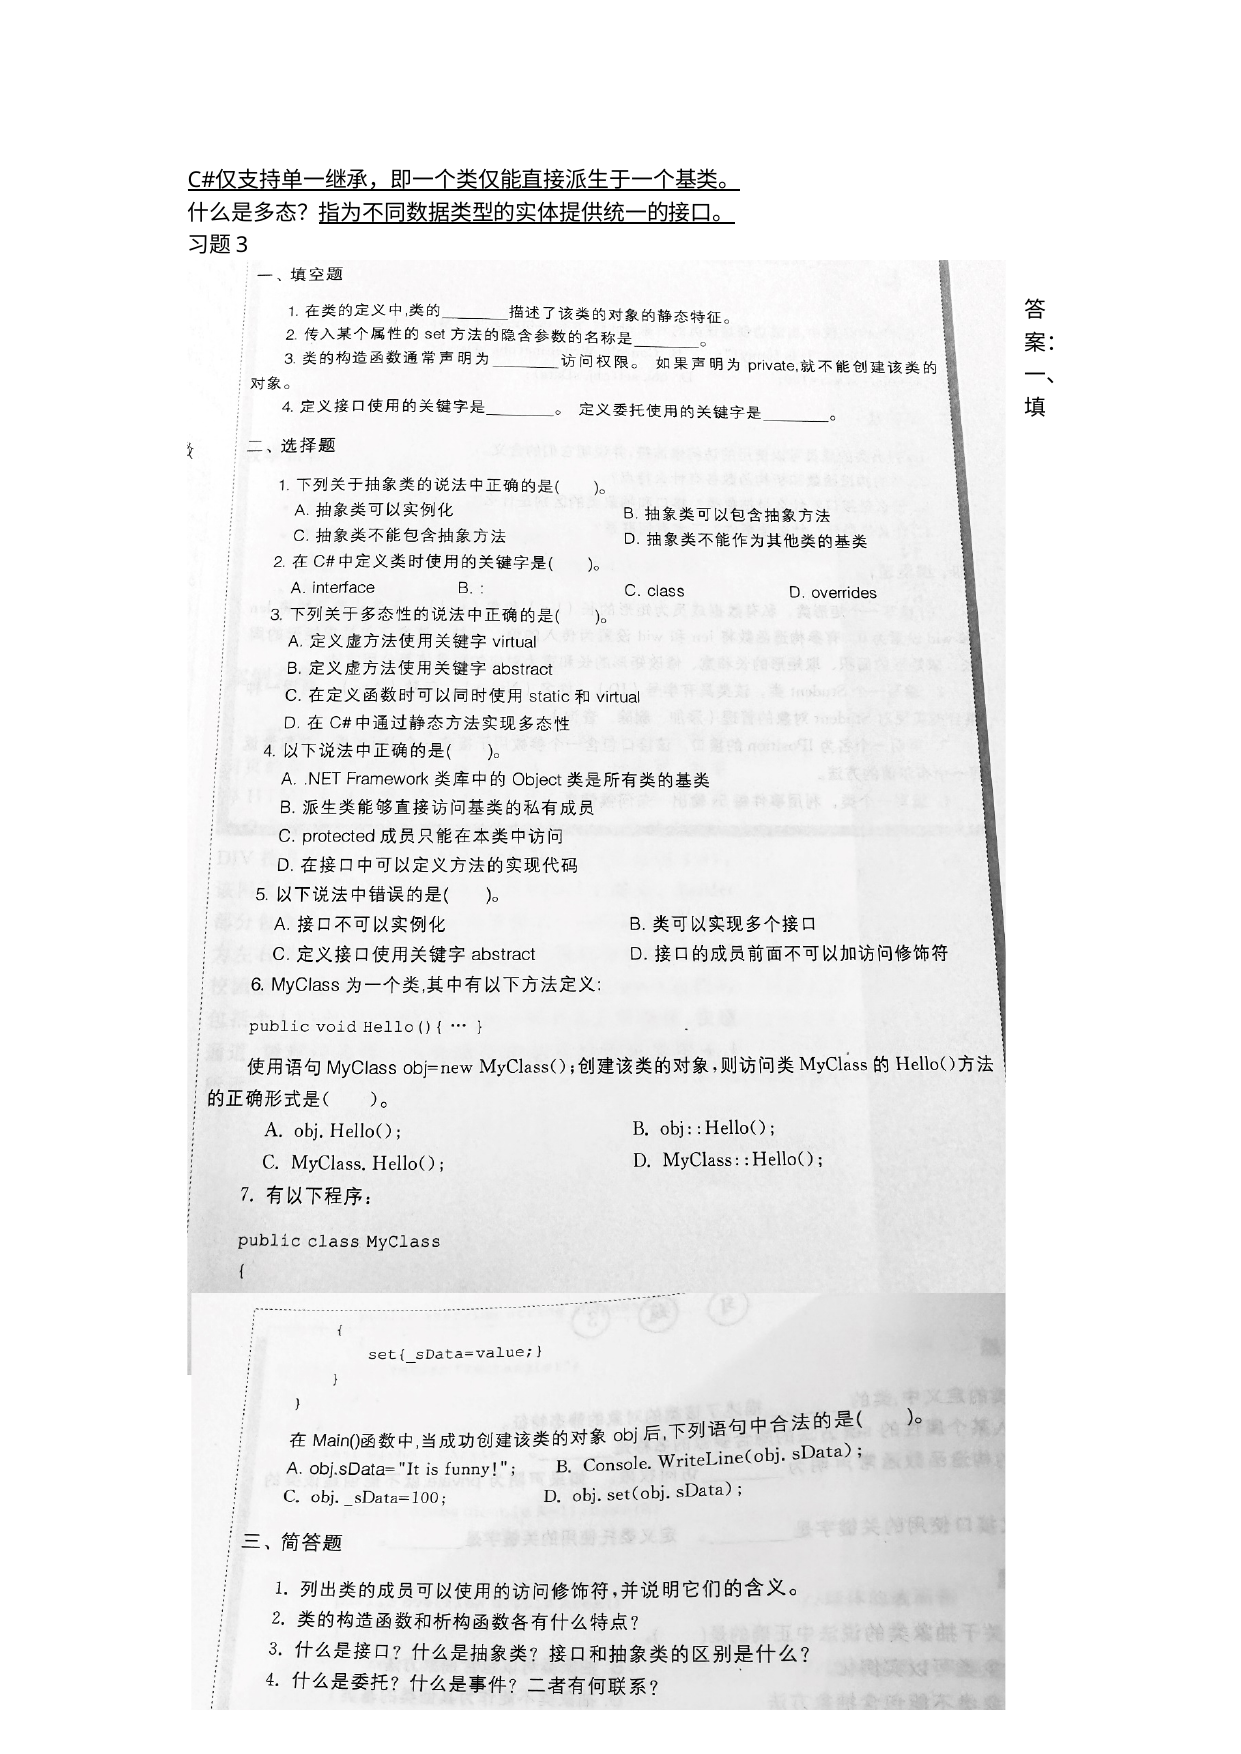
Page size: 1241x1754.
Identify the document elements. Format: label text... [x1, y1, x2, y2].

text 答案： [1006, 292, 1053, 357]
text C#仅支持单一继承，即一个类仅能直接派生于一个基类。 [187, 162, 1053, 194]
picture [187, 260, 1006, 1709]
text 习题3 [187, 227, 1053, 259]
list 填空题 [1006, 357, 1053, 422]
text 什么是多态？指为不同数据类型的实体提供统一的接口。 [187, 194, 1053, 227]
